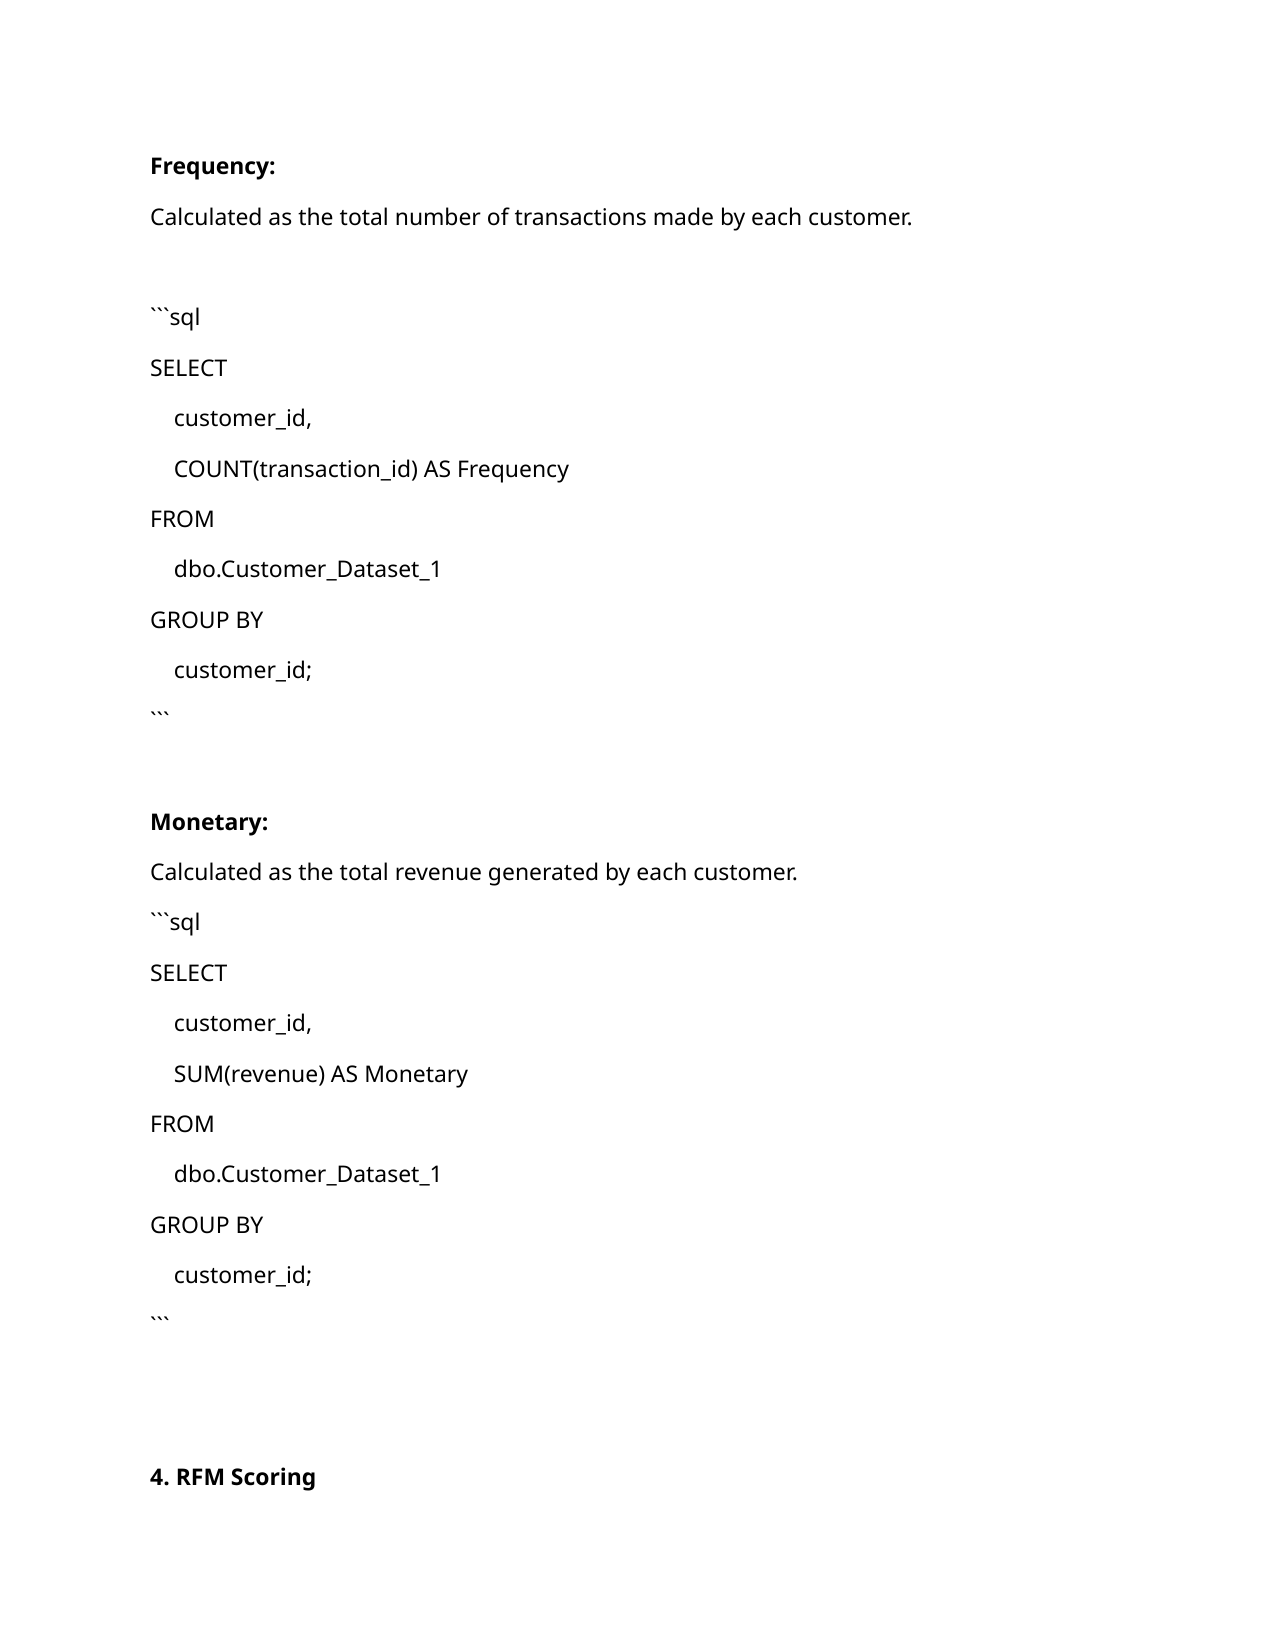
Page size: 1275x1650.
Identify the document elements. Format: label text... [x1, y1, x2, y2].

text dbo.Customer_Dataset_1 [150, 1158, 1125, 1189]
text FROM [150, 503, 1125, 534]
text GROUP BY [150, 604, 1125, 635]
text Calculated as the total revenue generated by each customer. [150, 856, 1125, 887]
text ``` [150, 1309, 1125, 1341]
text dbo.Customer_Dataset_1 [150, 553, 1125, 584]
text Calculated as the total number of transactions made by each customer. [150, 200, 1125, 232]
text ```sql [150, 906, 1125, 937]
text customer_id; [150, 654, 1125, 685]
text COUNT(transaction_id) AS Frequency [150, 452, 1125, 484]
text ```sql [150, 301, 1125, 332]
text SUM(revenue) AS Monetary [150, 1057, 1125, 1089]
text ``` [150, 704, 1125, 736]
text Frequency: [150, 150, 1125, 181]
text customer_id, [150, 402, 1125, 433]
text 4. RFM Scoring [150, 1461, 1125, 1492]
text customer_id; [150, 1259, 1125, 1290]
text GROUP BY [150, 1209, 1125, 1240]
text SELECT [150, 957, 1125, 988]
text SELECT [150, 352, 1125, 383]
text Monetary: [150, 805, 1125, 837]
text FROM [150, 1108, 1125, 1139]
text customer_id, [150, 1007, 1125, 1038]
